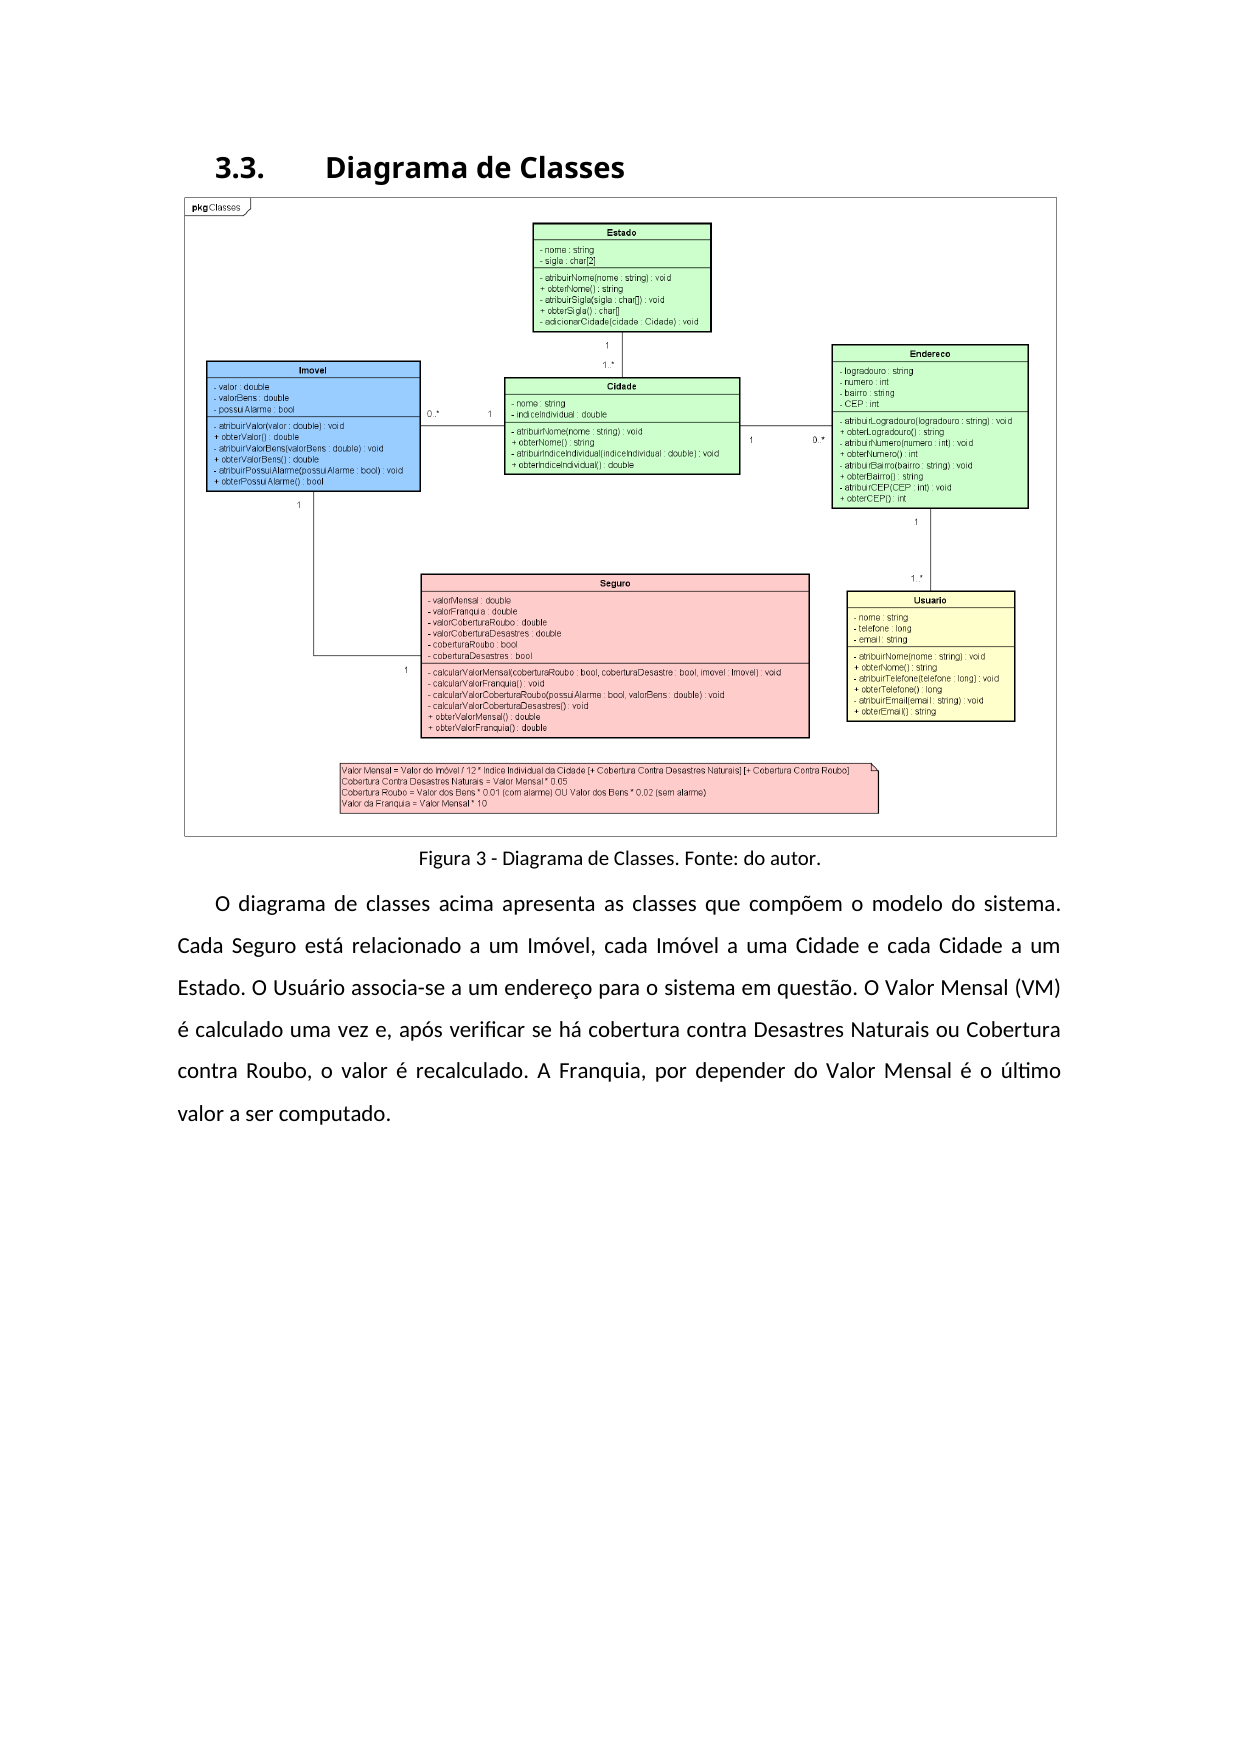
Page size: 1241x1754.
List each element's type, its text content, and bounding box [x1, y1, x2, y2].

text Figura 3 - Diagrama de Classes. Fonte: do autor. [177, 843, 1063, 870]
text O diagrama de classes acima apresenta as classes que compõem o modelo do sistema. Cada Seguro está relacionado a um Imóvel, cada Imóvel a uma Cidade e cada Cidade a um Estado. O Usuário associa-se a um endereço para o sistema em questão. O Valor Mensal (VM) é calculado uma vez e, após verificar se há cobertura contra Desastres Naturais ou Cobertura contra Roubo, o valor é recalculado. A Franquia, por depender do Valor Mensal é o último valor a ser computado. [177, 889, 1063, 1127]
subtitle Diagrama de Classes [215, 148, 1063, 187]
picture [177, 190, 1063, 843]
